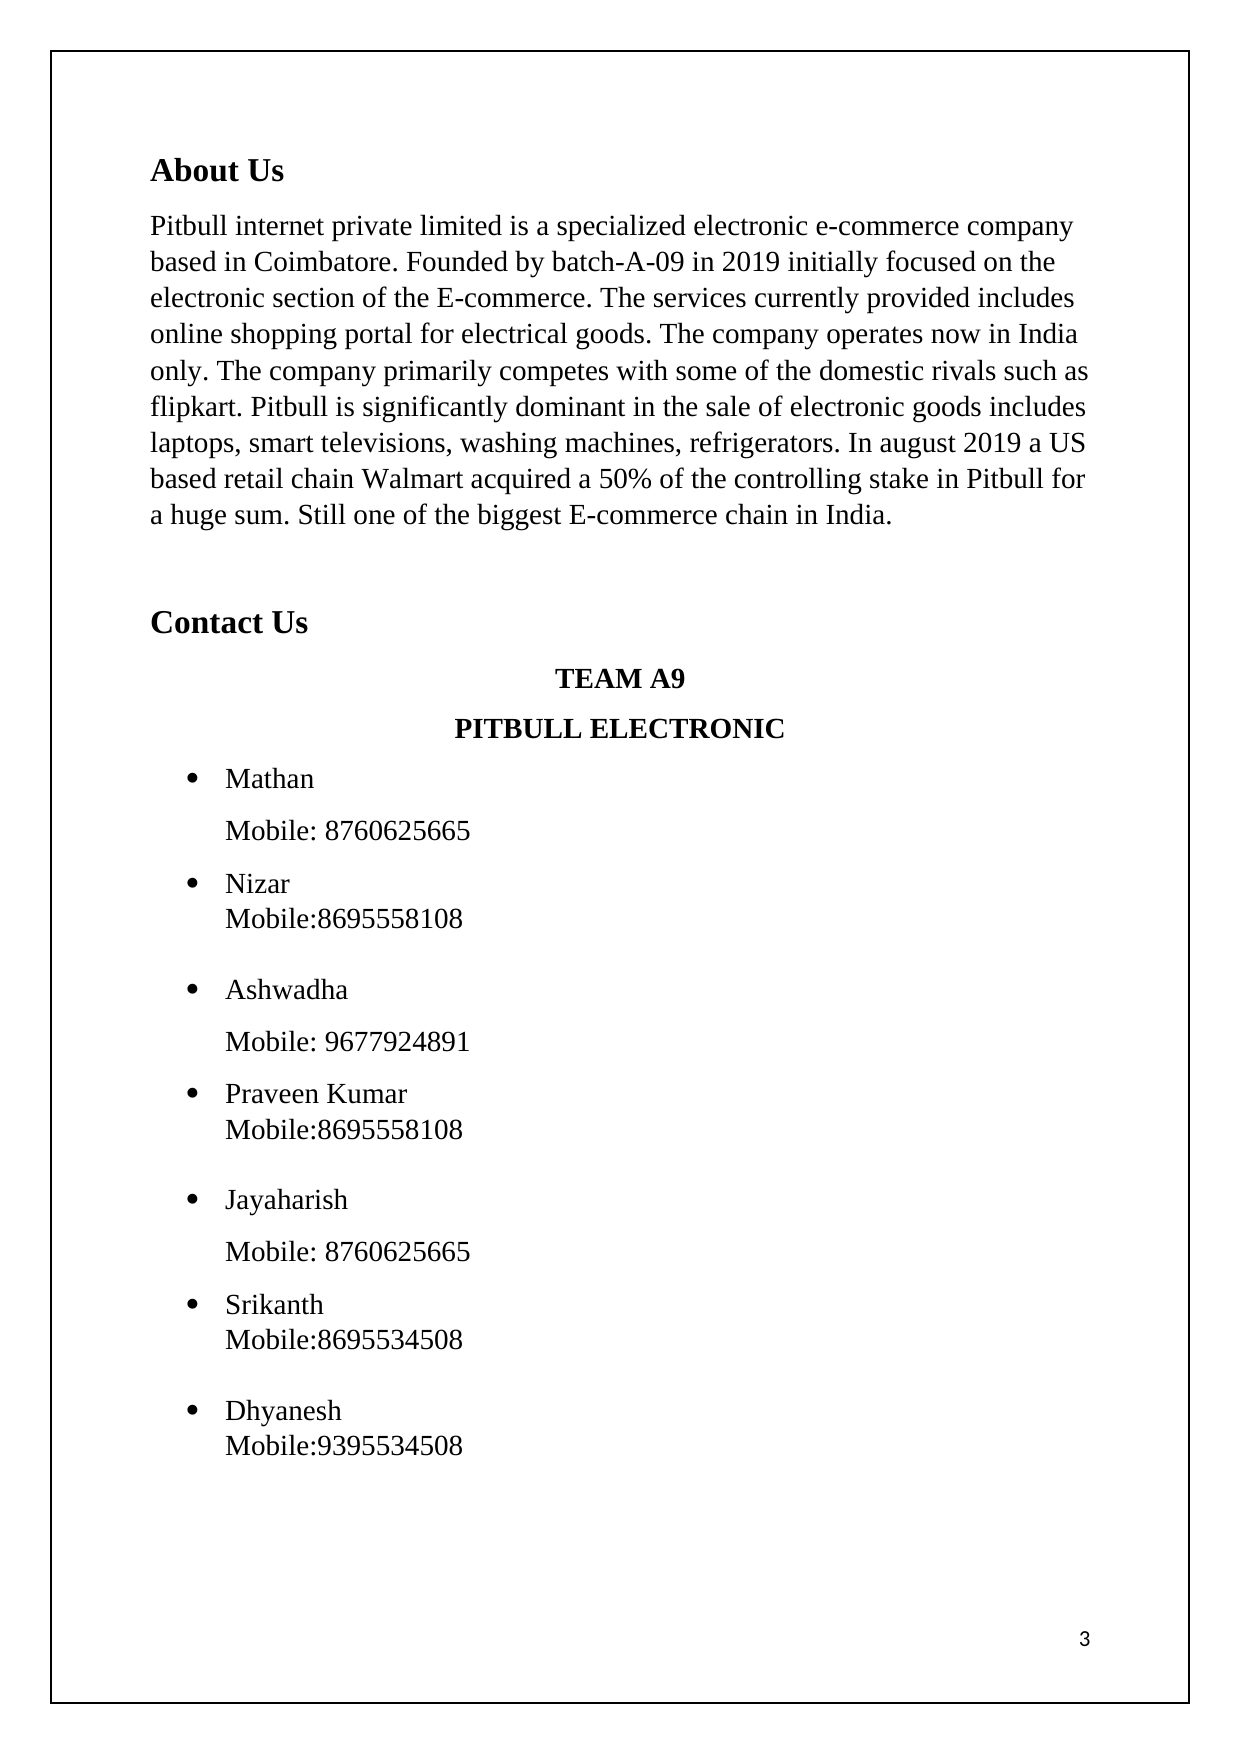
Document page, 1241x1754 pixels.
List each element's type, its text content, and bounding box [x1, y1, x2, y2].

text Mobile: 8760625665 [225, 813, 1090, 847]
text TEAM A9 [150, 661, 1090, 694]
text Mobile: 9677924891 [225, 1024, 1090, 1057]
list Mobile:8695558108 [225, 901, 1090, 935]
list Mobile:9395534508 [225, 1428, 1090, 1462]
text Pitbull internet private limited is a specialized electronic e-commerce company based in Coimbatore. Founded by batch-A-09 in 2019 initially focused on the electronic section of the E-commerce. The services currently provided includes online shopping portal for electrical goods. The company operates now in India only. The company primarily competes with some of the domestic rivals such as flipkart. Pitbull is significantly dominant in the sale of electronic goods includes laptops, smart televisions, washing machines, refrigerators. In august 2019 a US based retail chain Walmart acquired a 50% of the controlling stake in Pitbull for a huge sum. Still one of the biggest E-commerce chain in India. [150, 208, 1090, 531]
list Dhyanesh [187, 1393, 1090, 1426]
text About Us [150, 150, 1090, 188]
list Nizar [187, 866, 1090, 900]
list Ashwadha [187, 972, 1090, 1005]
list Mobile:8695534508 [225, 1322, 1090, 1356]
list Srikanth [187, 1287, 1090, 1321]
text Contact Us [150, 603, 1090, 641]
text Mobile: 8760625665 [225, 1234, 1090, 1268]
list Praveen Kumar [187, 1077, 1090, 1110]
list Jayaharish [187, 1182, 1090, 1216]
list Mathan [187, 761, 1090, 795]
list Mobile:8695558108 [225, 1112, 1090, 1145]
text PITBULL ELECTRONIC [150, 711, 1090, 744]
